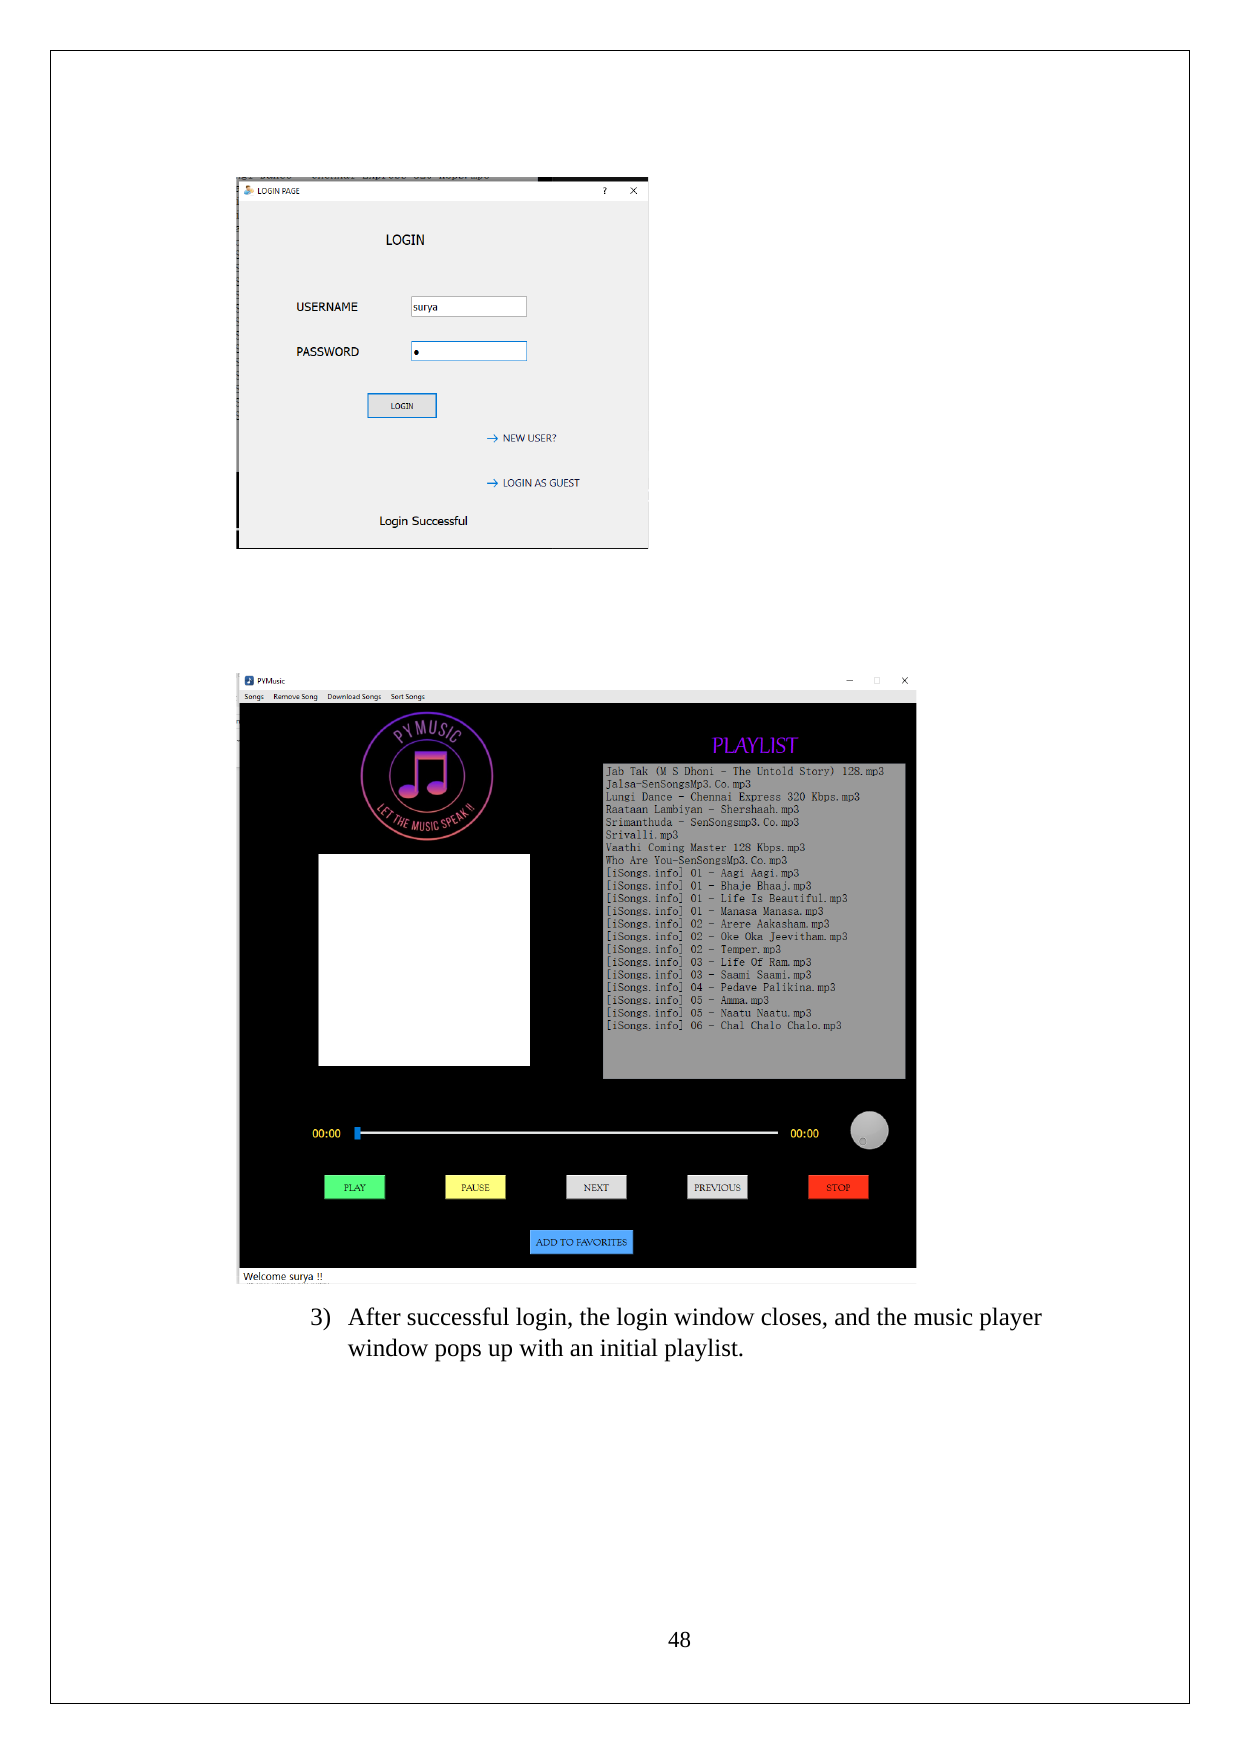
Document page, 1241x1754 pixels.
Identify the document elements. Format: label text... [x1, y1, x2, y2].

picture [236, 177, 649, 549]
picture [236, 673, 917, 1284]
list After successful login, the login window closes, and the music player window pops up with an initial playlist. [310, 1302, 1122, 1362]
